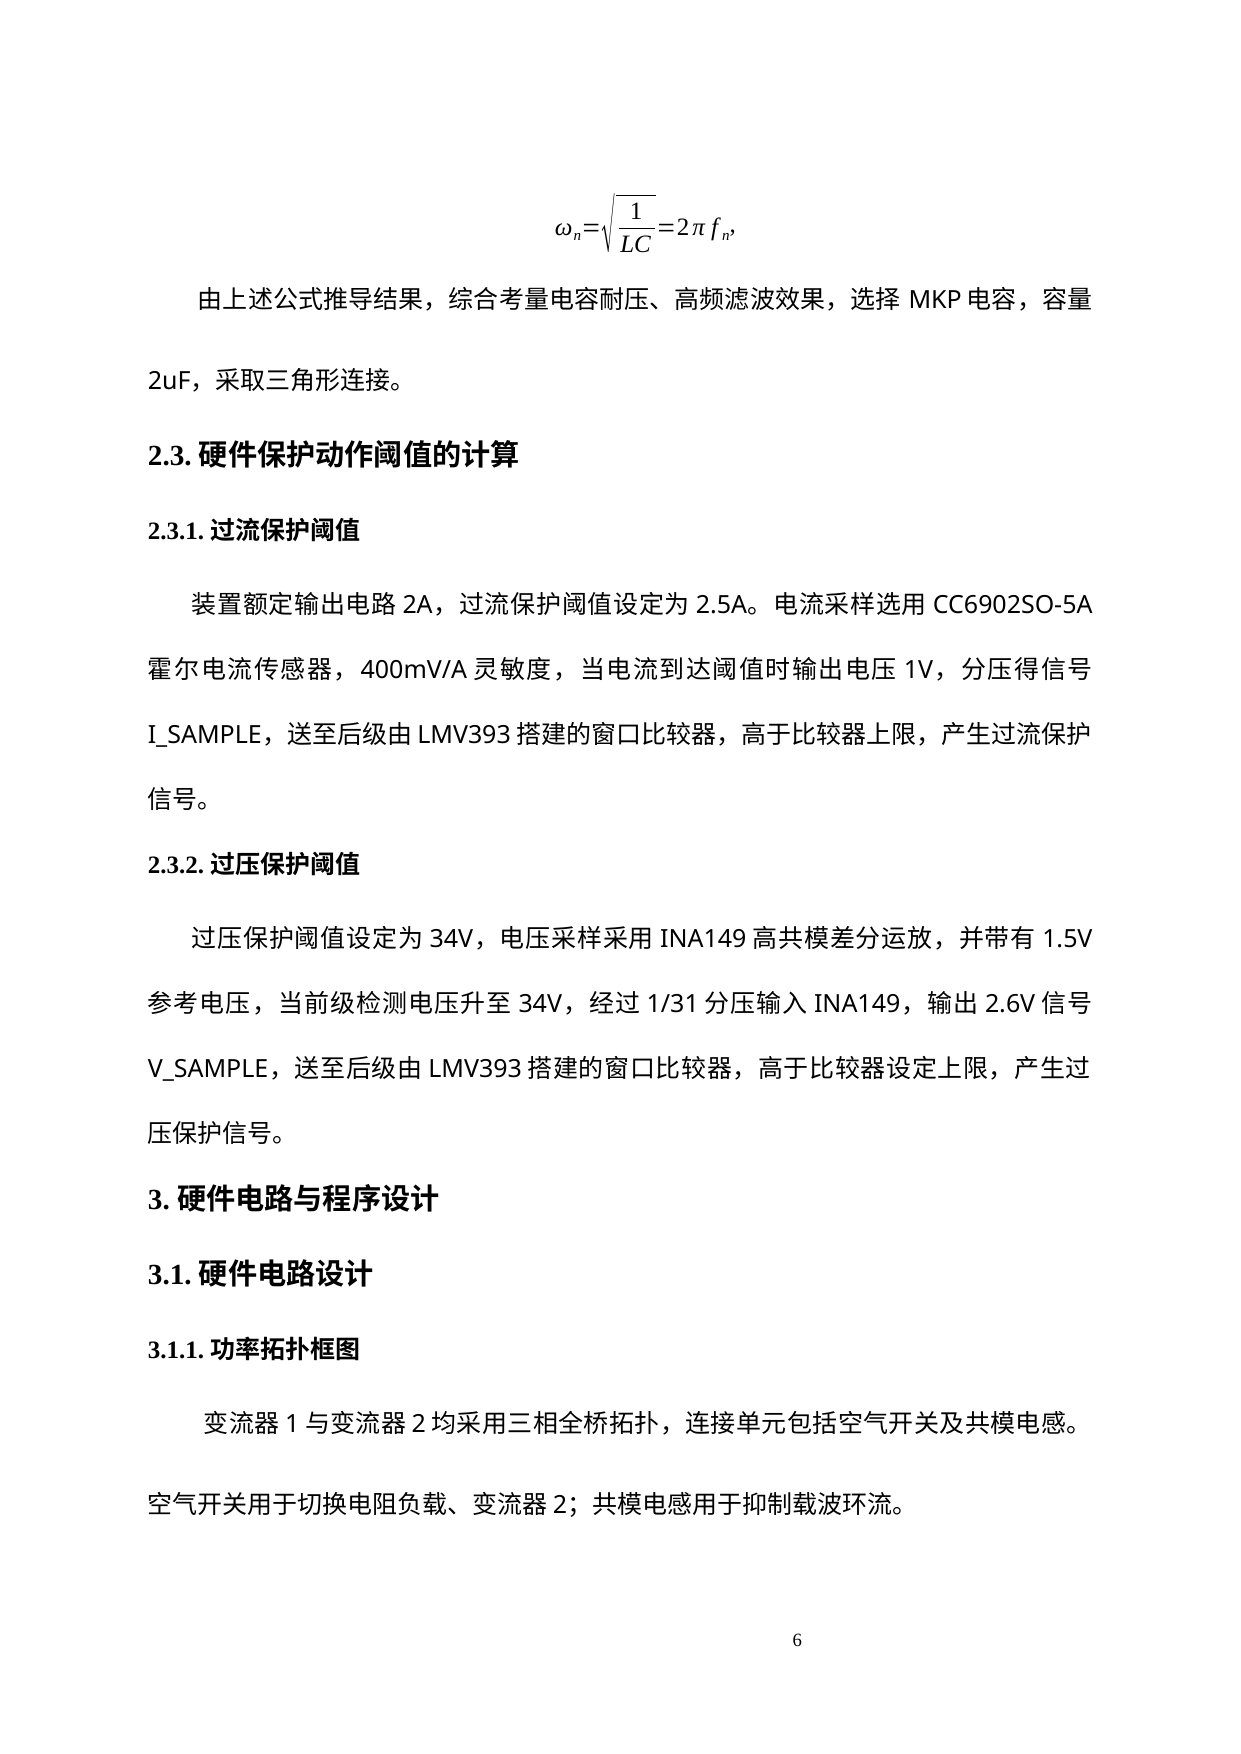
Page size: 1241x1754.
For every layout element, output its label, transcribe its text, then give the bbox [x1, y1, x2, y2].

subtitle 2.3. 硬件保护动作阈值的计算 [148, 420, 1092, 485]
text 过压保护阈值设定为34V，电压采样采用INA149高共模差分运放，并带有1.5V参考电压，当前级检测电压升至34V，经过1/31分压输入INA149，输出2.6V信号V_SAMPLE，送至后级由LMV393搭建的窗口比较器，高于比较器设定上限，产生过压保护信号。 [148, 904, 1092, 1164]
text 由上述公式推导结果，综合考量电容耐压、高频滤波效果，选择MKP电容，容量2uF，采取三角形连接。 [148, 265, 1092, 411]
subtitle 2.3.2. 过压保护阈值 [148, 830, 1092, 895]
subtitle 2.3.1. 过流保护阈值 [148, 496, 1092, 561]
subtitle 硬件电路与程序设计 [148, 1164, 1092, 1229]
subtitle 3.1. 硬件电路设计 [148, 1239, 1092, 1304]
text 变流器1与变流器2均采用三相全桥拓扑，连接单元包括空气开关及共模电感。空气开关用于切换电阻负载、变流器2；共模电感用于抑制载波环流。 [148, 1389, 1092, 1535]
text 装置额定输出电路2A，过流保护阈值设定为2.5A。电流采样选用CC6902SO-5A霍尔电流传感器，400mV/A灵敏度，当电流到达阈值时输出电压1V，分压得信号I_SAMPLE，送至后级由LMV393搭建的窗口比较器，高于比较器上限，产生过流保护信号。 [148, 570, 1092, 830]
text , [148, 193, 1092, 258]
subtitle 3.1.1. 功率拓扑框图 [148, 1315, 1092, 1380]
